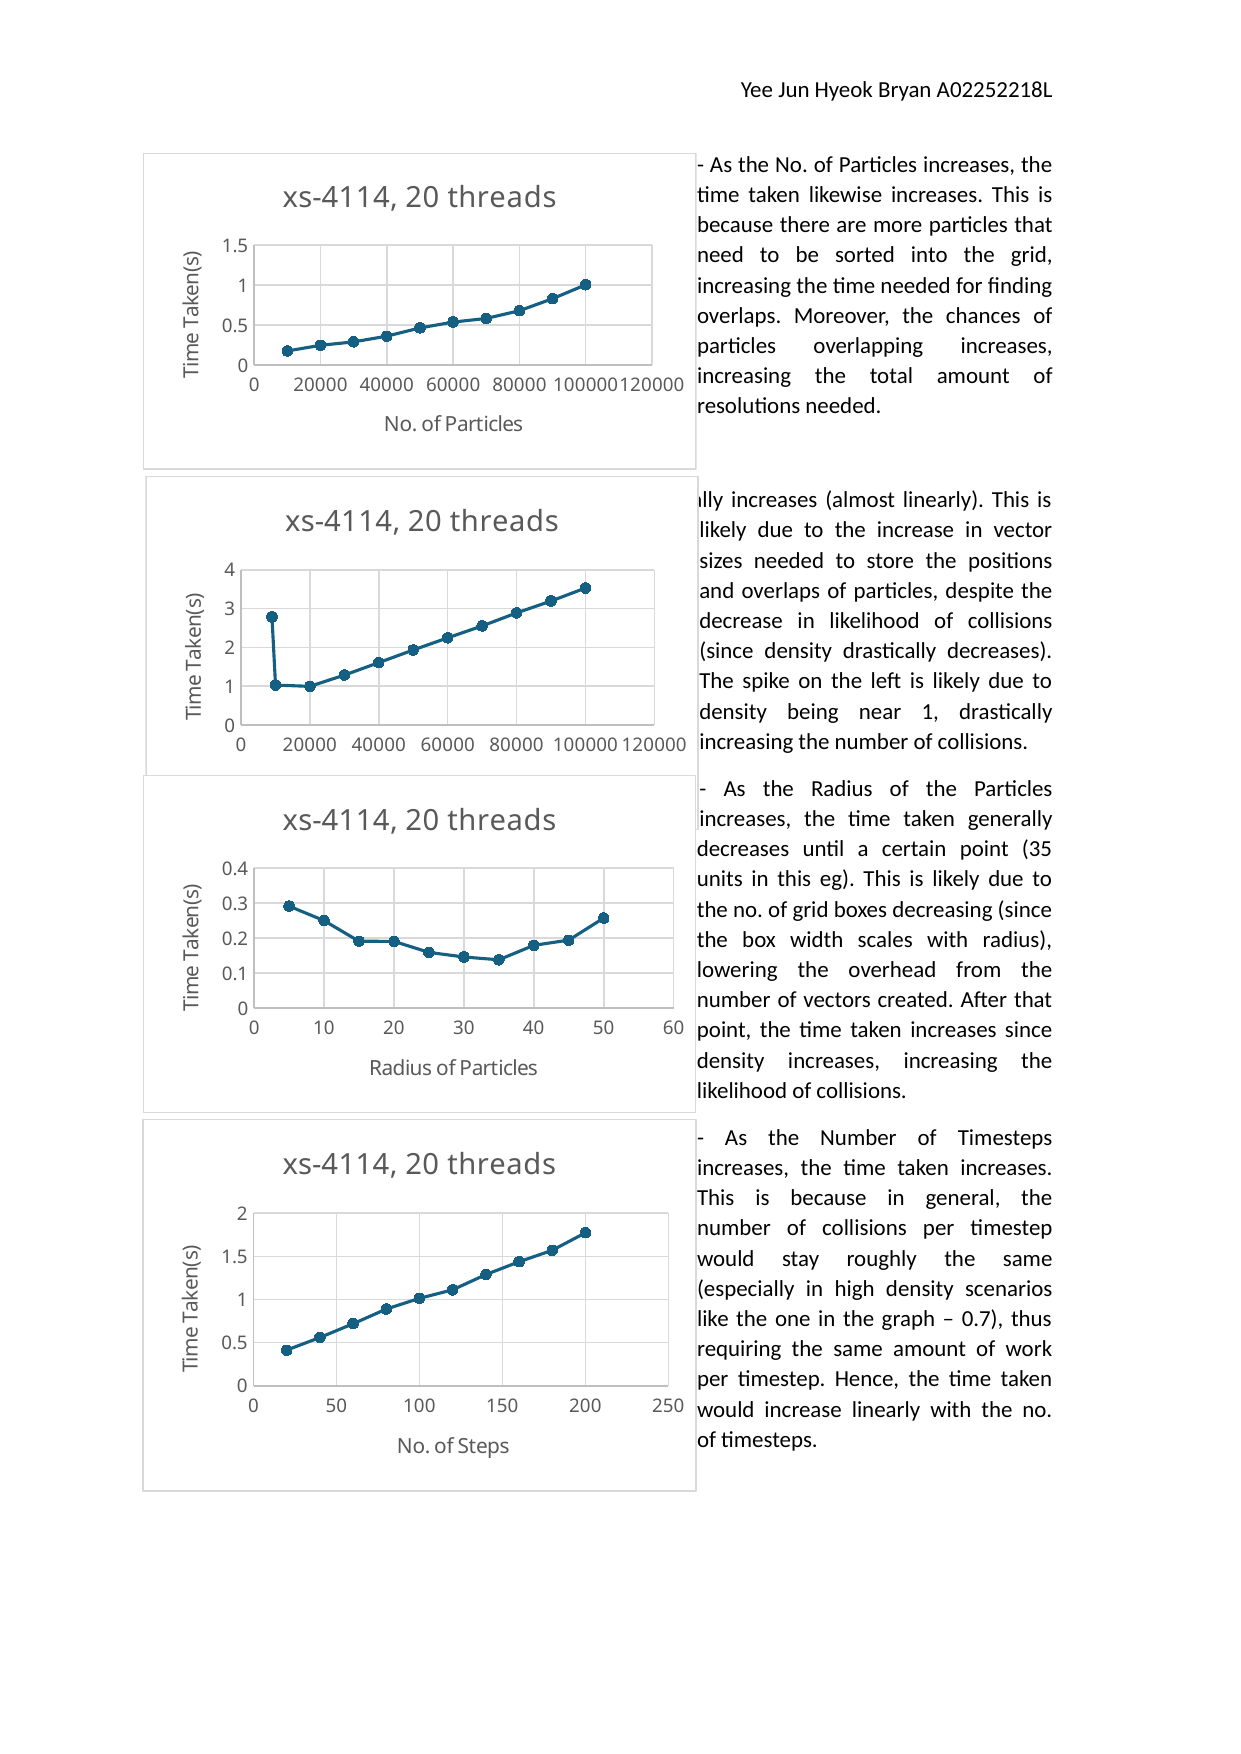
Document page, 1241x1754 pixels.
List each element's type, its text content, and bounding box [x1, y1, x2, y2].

text - As the Number of Timesteps increases, the time taken increases. This is because in general, the number of collisions per timestep would stay roughly the same (especially in high density scenarios like the one in the graph – 0.7), thus requiring the same amount of work per timestep. Hence, the time taken would increase linearly with the no. of timesteps. [697, 1123, 1053, 1453]
text - As the Grid Length increases, the time taken generally increases (almost linearly). This is likely due to the increase in vector sizes needed to store the positions and overlaps of particles, despite the decrease in likelihood of collisions (since density drastically decreases). The spike on the left is likely due to density being near 1, drastically increasing the number of collisions. [699, 485, 1053, 755]
text - As the No. of Particles increases, the time taken likewise increases. This is because there are more particles that need to be sorted into the grid, increasing the time needed for finding overlaps. Moreover, the chances of particles overlapping increases, increasing the total amount of resolutions needed. [187, 150, 1053, 420]
text - As the Radius of the Particles increases, the time taken generally decreases until a certain point (35 units in this eg). This is likely due to the no. of grid boxes decreasing (since the box width scales with radius), lowering the overhead from the number of vectors created. After that point, the time taken increases since density increases, increasing the likelihood of collisions. [696, 774, 1053, 1104]
